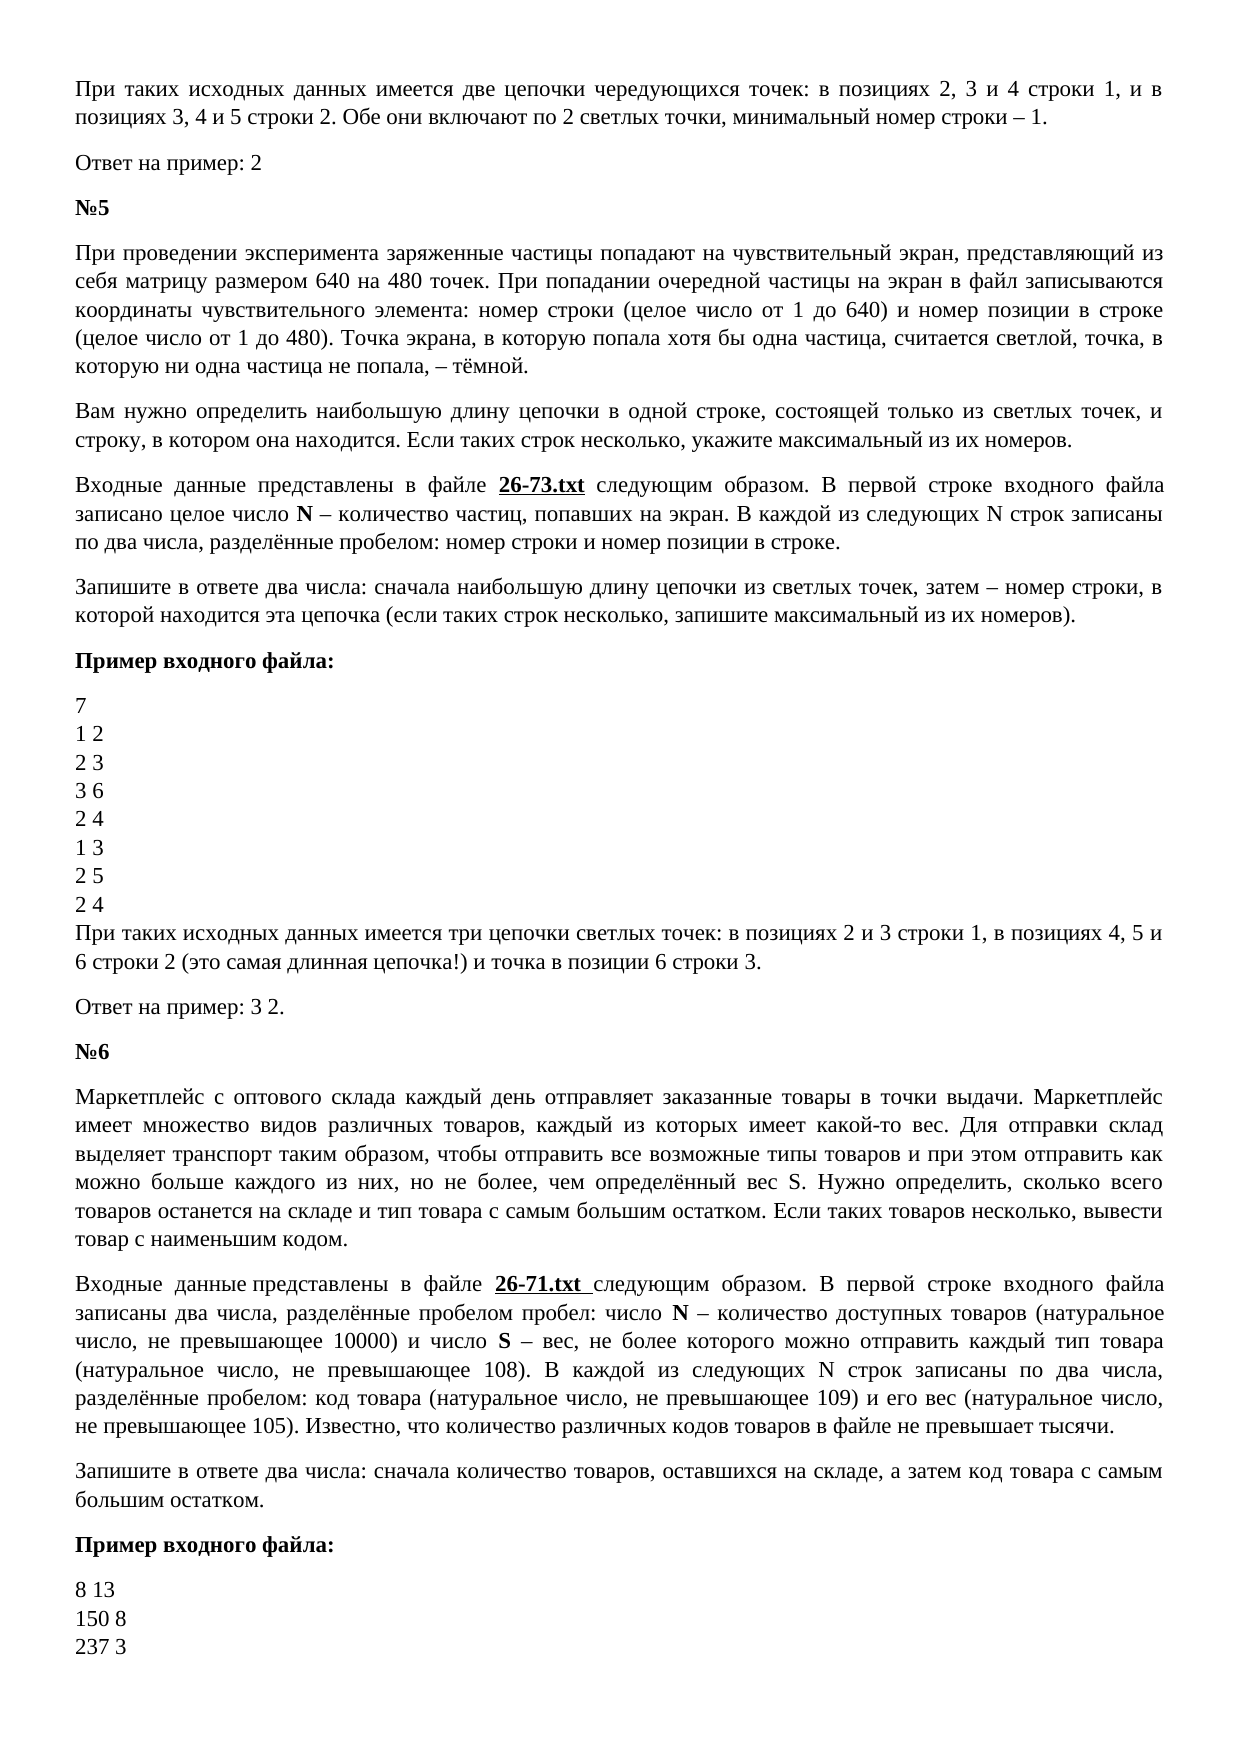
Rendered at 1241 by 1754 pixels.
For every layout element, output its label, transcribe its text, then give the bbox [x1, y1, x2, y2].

text 3 6 [75, 777, 1165, 803]
text №6 [75, 1038, 1165, 1064]
text Запишите в ответе два числа: сначала количество товаров, оставшихся на складе, а затем код товара с самым большим остатком. [75, 1458, 1165, 1512]
text 2 5 [75, 862, 1165, 889]
text №5 [75, 194, 1165, 220]
text 1 3 [75, 834, 1165, 860]
text Ответ на пример: 2 [75, 148, 1165, 175]
text Пример входного файла: [75, 647, 1165, 673]
text 2 3 [75, 749, 1165, 775]
text Входные данные представлены в файле 26-71.txt следующим образом. В первой строке входного файла записаны два числа, разделённые пробелом пробел: число N – количество доступных товаров (натуральное число, не превышающее 10000) и число S – вес, не более которого можно отправить каждый тип товара (натуральное число, не превышающее 108). В каждой из следующих N строк записаны по два числа, разделённые пробелом: код товара (натуральное число, не превышающее 109) и его вес (натуральное число, не превышающее 105). Известно, что количество различных кодов товаров в файле не превышает тысячи. [75, 1270, 1165, 1439]
text Маркетплейс с оптового склада каждый день отправляет заказанные товары в точки выдачи. Маркетплейс имеет множество видов различных товаров, каждый из которых имеет какой-то вес. Для отправки склад выделяет транспорт таким образом, чтобы отправить все возможные типы товаров и при этом отправить как можно больше каждого из них, но не более, чем определённый вес S. Нужно определить, сколько всего товаров останется на складе и тип товара с самым большим остатком. Если таких товаров несколько, вывести товар с наименьшим кодом. [75, 1083, 1165, 1252]
text При проведении эксперимента заряженные частицы попадают на чувствительный экран, представляющий из себя матрицу размером 640 на 480 точек. При попадании очередной частицы на экран в файл записываются координаты чувствительного элемента: номер строки (целое число от 1 до 640) и номер позиции в строке (целое число от 1 до 480). Точка экрана, в которую попала хотя бы одна частица, считается светлой, точка, в которую ни одна частица не попала, – тёмной. [75, 239, 1165, 379]
text Ответ на пример: 3 2. [75, 993, 1165, 1019]
text Пример входного файла: [75, 1531, 1165, 1557]
text При таких исходных данных имеется три цепочки светлых точек: в позициях 2 и 3 строки 1, в позициях 4, 5 и 6 строки 2 (это самая длинная цепочка!) и точка в позиции 6 строки 3. [75, 919, 1165, 974]
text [75, 1576, 1165, 1659]
text 2 4 [75, 891, 1165, 917]
text Вам нужно определить наибольшую длину цепочки в одной строке, состоящей только из светлых точек, и строку, в котором она находится. Если таких строк несколько, укажите максимальный из их номеров. [75, 398, 1165, 452]
text 1 2 [75, 720, 1165, 747]
text 2 4 [75, 806, 1165, 832]
text При таких исходных данных имеется две цепочки чередующихся точек: в позициях 2, 3 и 4 строки 1, и в позициях 3, 4 и 5 строки 2. Обе они включают по 2 светлых точки, минимальный номер строки – 1. [75, 75, 1165, 130]
text 7 [75, 692, 1165, 718]
text Запишите в ответе два числа: сначала наибольшую длину цепочки из светлых точек, затем – номер строки, в которой находится эта цепочка (если таких строк несколько, запишите максимальный из их номеров). [75, 573, 1165, 628]
